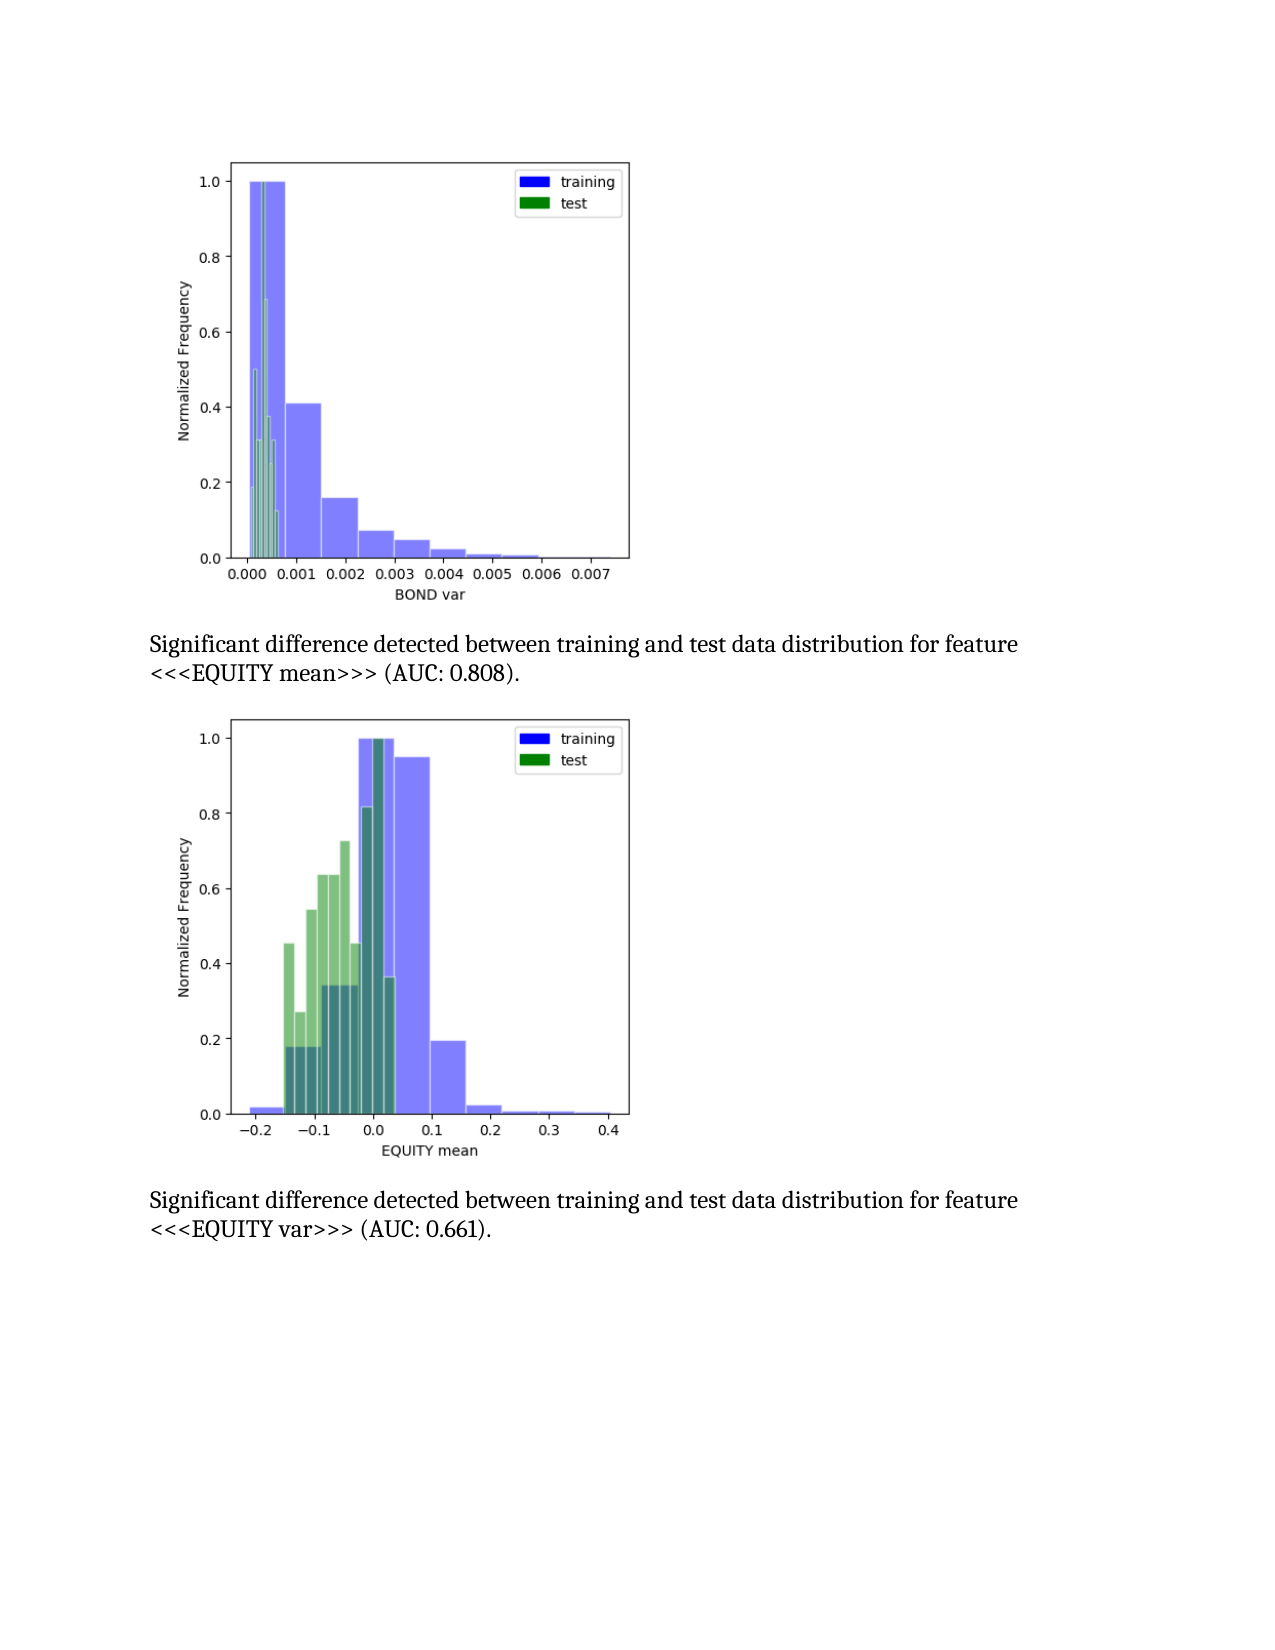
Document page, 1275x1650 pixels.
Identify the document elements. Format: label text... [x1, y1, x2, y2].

list Significant difference detected between training and test data distribution for feature <<<EQUITY var>>> (AUC: 0.661). [150, 1186, 1125, 1244]
list Significant difference detected between training and test data distribution for feature <<<EQUITY mean>>> (AUC: 0.808). [150, 630, 1125, 687]
picture [168, 706, 642, 1168]
picture [168, 150, 642, 612]
